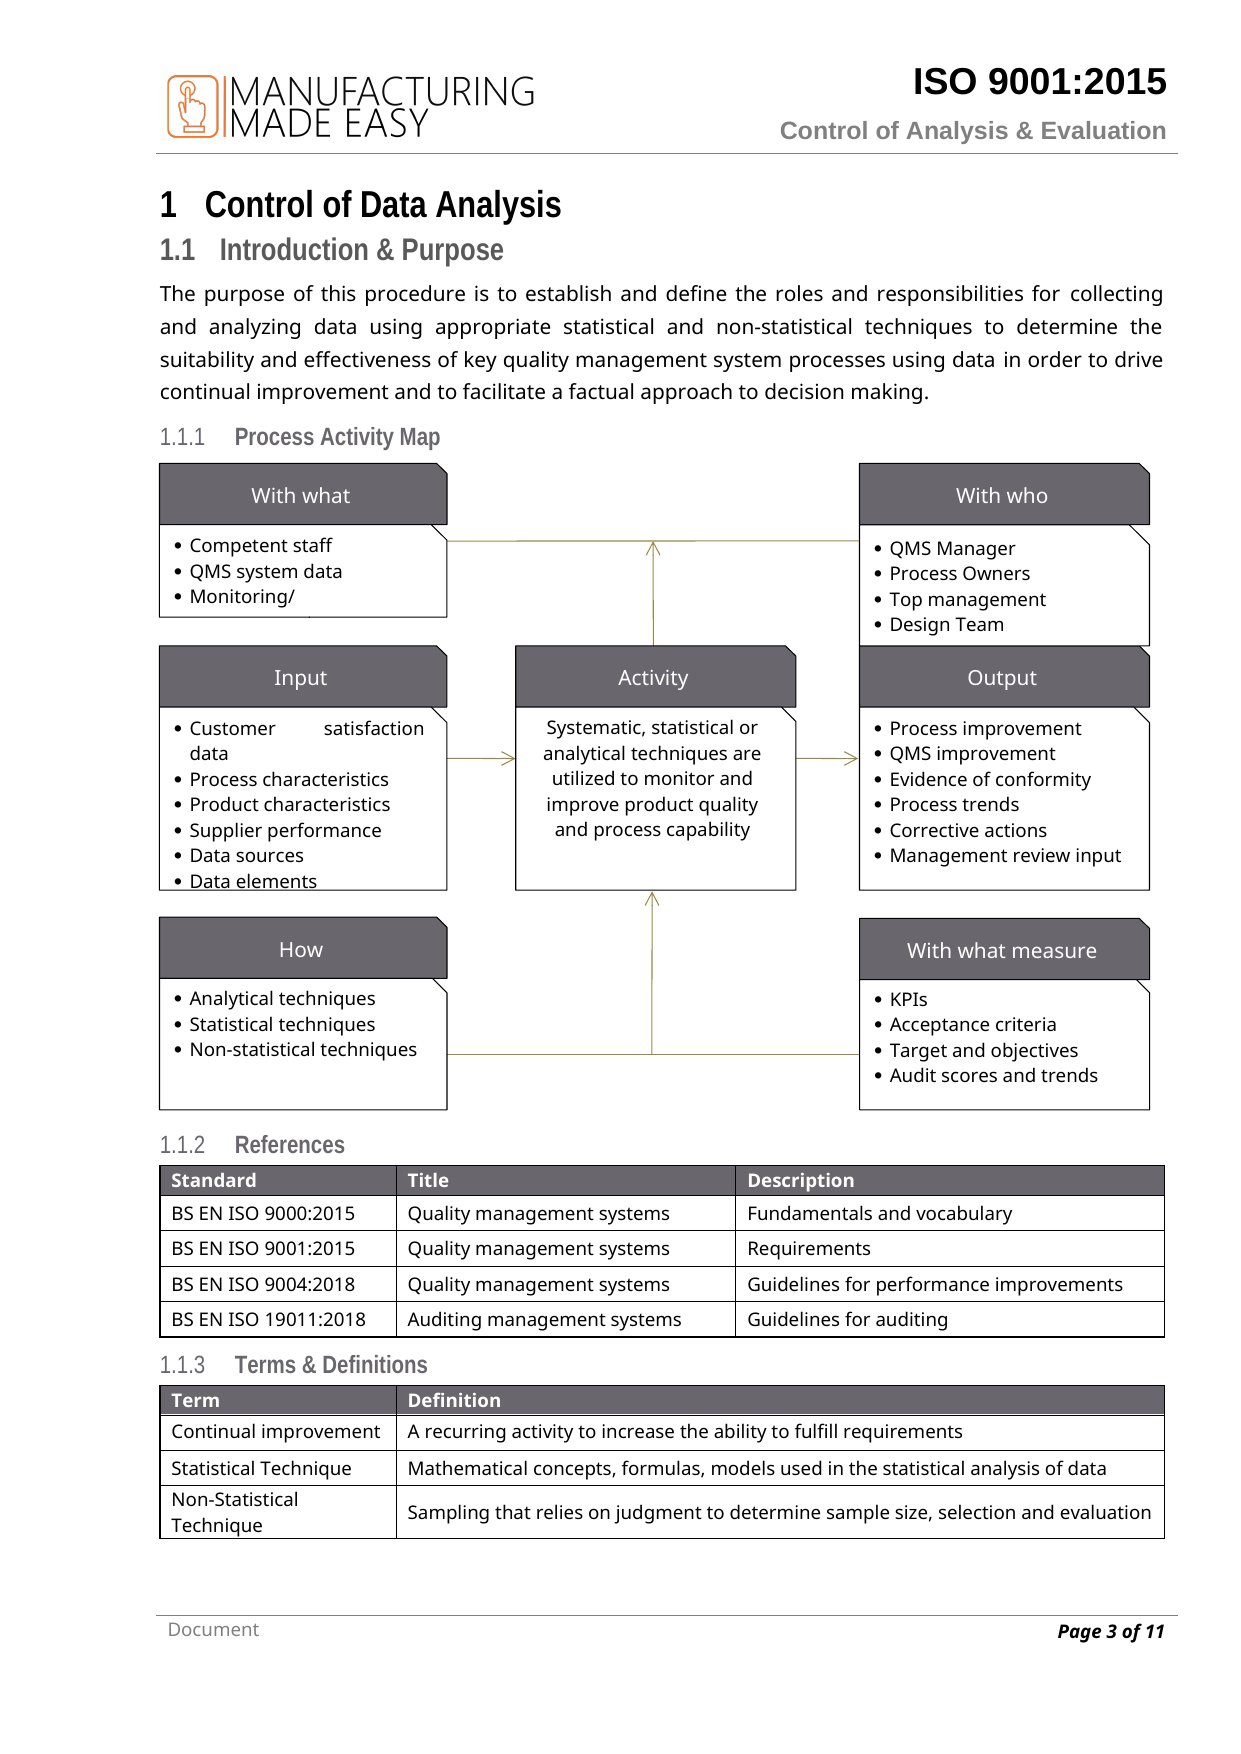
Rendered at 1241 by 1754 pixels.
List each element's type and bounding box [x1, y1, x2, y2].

picture [167, 59, 540, 153]
